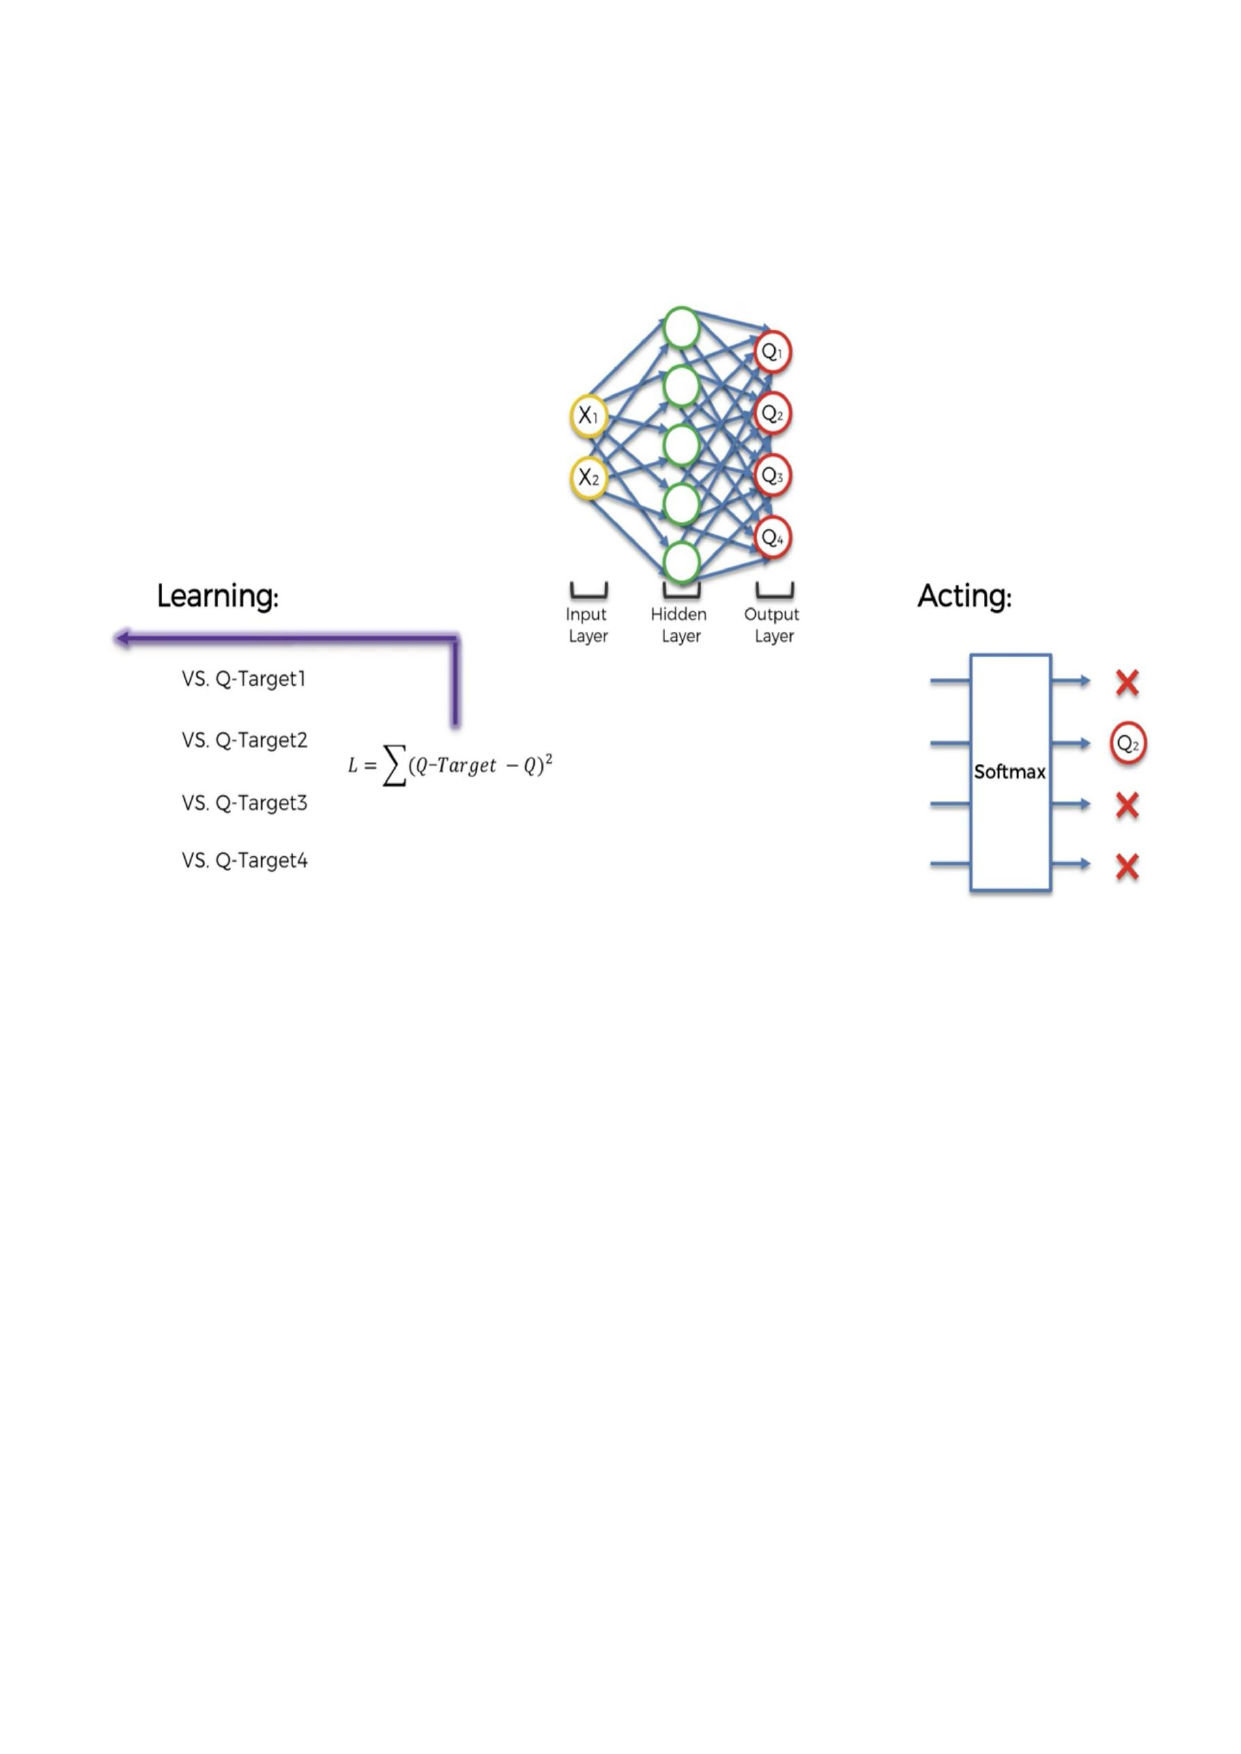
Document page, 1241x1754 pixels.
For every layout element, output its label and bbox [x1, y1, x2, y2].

picture [108, 302, 1152, 901]
